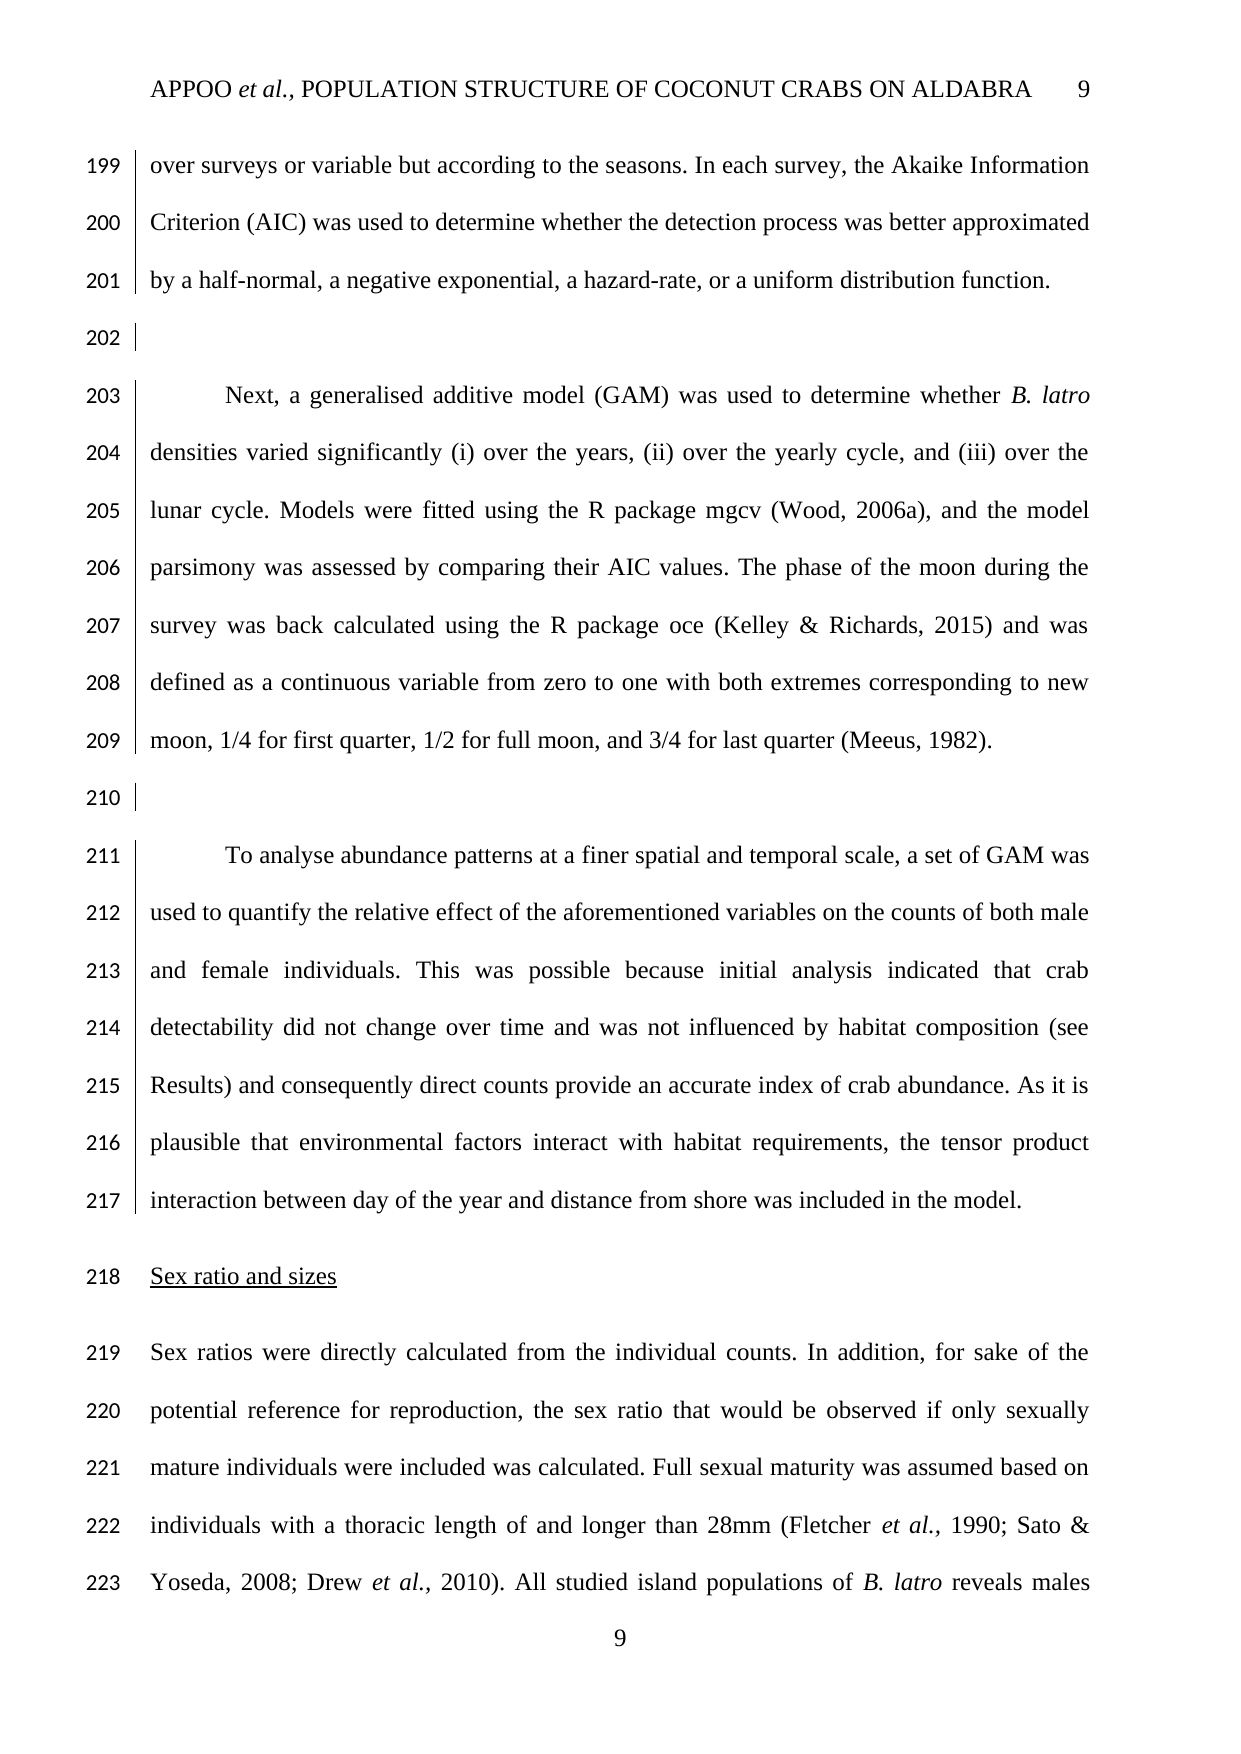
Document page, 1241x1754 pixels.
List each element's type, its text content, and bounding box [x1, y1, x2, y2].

text Next, a generalised additive model (GAM) was used to determine whether B. latro densities varied significantly (i) over the years, (ii) over the yearly cycle, and (iii) over the lunar cycle. Models were fitted using the R package mgcv (Wood, 2006a), and the model parsimony was assessed by comparing their AIC values. The phase of the moon during the survey was back calculated using the R package oce (Kelley & Richards, 2015) and was defined as a continuous variable from zero to one with both extremes corresponding to new moon, 1/4 for first quarter, 1/2 for full moon, and 3/4 for last quarter (Meeus, 1982). [150, 380, 1090, 754]
text Sex ratio and sizes [150, 1261, 1090, 1290]
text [150, 150, 1090, 294]
text To analyse abundance patterns at a finer spatial and temporal scale, a set of GAM was used to quantify the relative effect of the aforementioned variables on the counts of both male and female individuals. This was possible because initial analysis indicated that crab detectability did not change over time and was not influenced by habitat composition (see Results) and consequently direct counts provide an accurate index of crab abundance. As it is plausible that environmental factors interact with habitat requirements, the tensor product interaction between day of the year and distance from shore was included in the model. [150, 840, 1090, 1214]
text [150, 1337, 1090, 1596]
